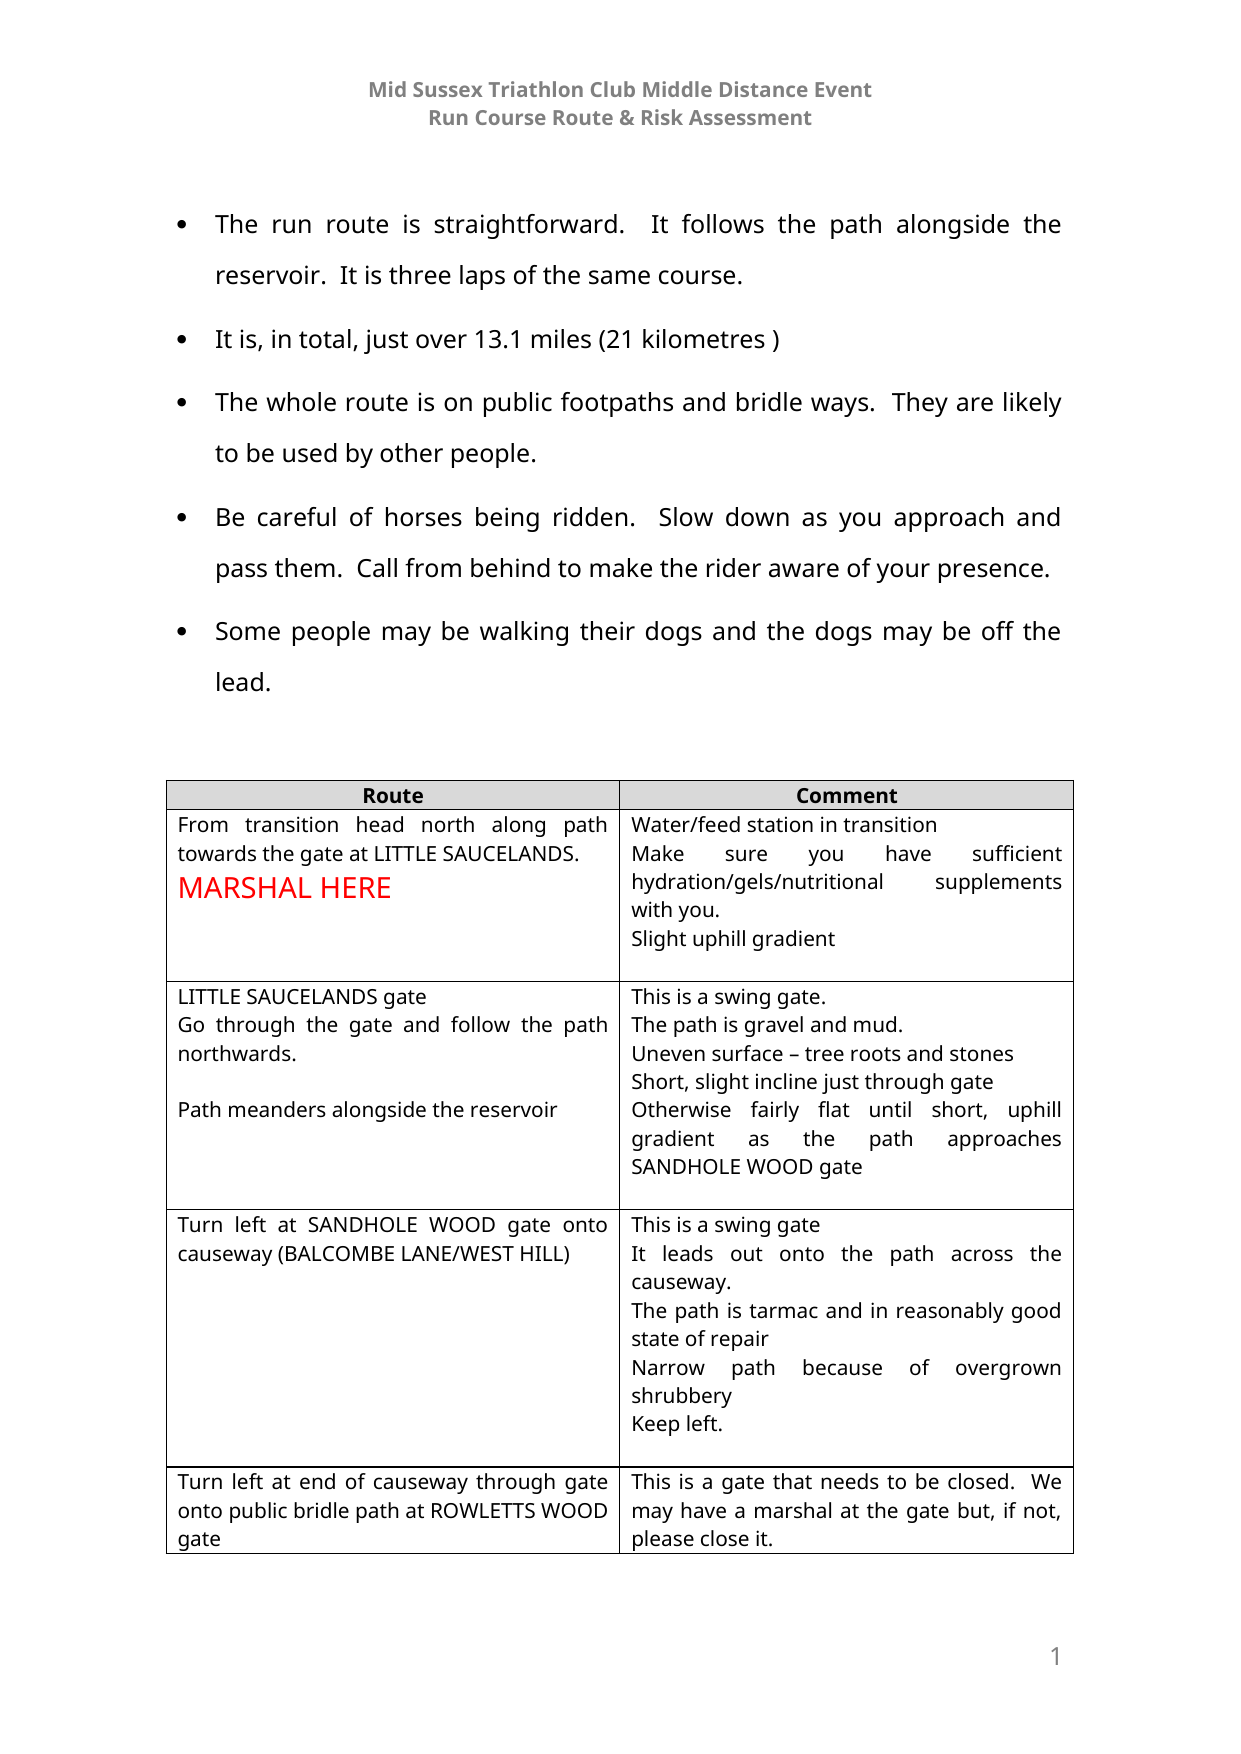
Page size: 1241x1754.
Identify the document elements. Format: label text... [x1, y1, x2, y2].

table_cell This is a swing gate It leads out onto the path across the causeway. The path is tarmac and in reasonably good state of repair Narrow path because of overgrown shrubbery Keep left. [620, 1210, 1073, 1466]
table_cell Turn left at SANDHOLE WOOD gate onto causeway (BALCOMBE LANE/WEST HILL) [167, 1210, 619, 1466]
list Some people may be walking their dogs and the dogs may be off the lead. [177, 614, 1063, 699]
table_header Comment [620, 781, 1073, 809]
list Be careful of horses being ridden. Slow down as you approach and pass them. Call from behind to make the rider aware of your presence. [177, 499, 1063, 584]
table_cell From transition head north along path towards the gate at LITTLE SAUCELANDS. MARSHAL HERE [167, 810, 619, 981]
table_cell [620, 1468, 1073, 1553]
table_header Route [167, 781, 619, 809]
table_cell Water/feed station in transition Make sure you have sufficient hydration/gels/nutritional supplements with you. Slight uphill gradient [620, 810, 1073, 981]
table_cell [167, 1468, 619, 1553]
table_cell This is a swing gate. The path is gravel and mud. Uneven surface – tree roots and stones Short, slight incline just through gate Otherwise fairly flat until short, uphill gradient as the path approaches SANDHOLE WOOD gate [620, 982, 1073, 1209]
table_cell LITTLE SAUCELANDS gate Go through the gate and follow the path northwards. Path meanders alongside the reservoir [167, 982, 619, 1209]
list It is, in total, just over 13.1 miles (21 kilometres ) [177, 321, 1063, 355]
list The run route is straightforward. It follows the path alongside the reservoir. It is three laps of the same course. [177, 207, 1063, 292]
list The whole route is on public footpaths and bridle ways. They are likely to be used by other people. [177, 385, 1063, 470]
